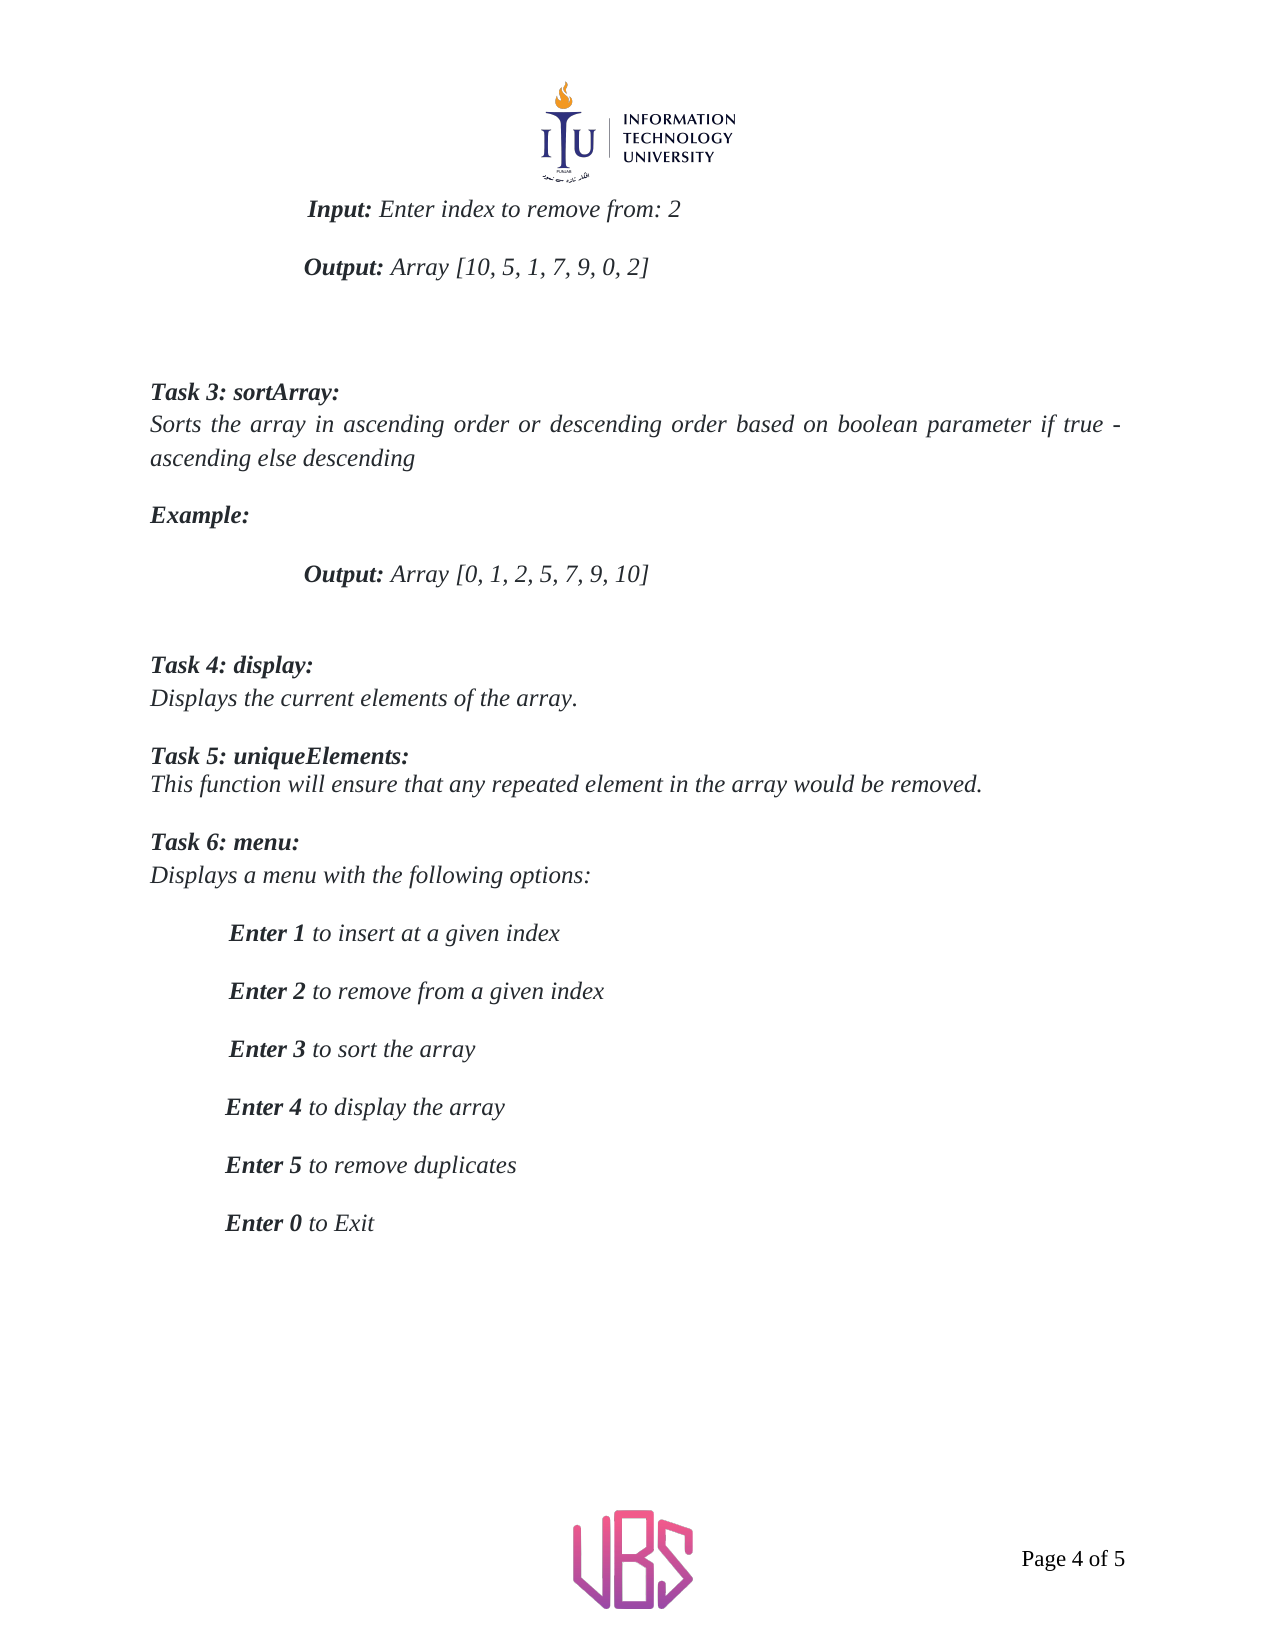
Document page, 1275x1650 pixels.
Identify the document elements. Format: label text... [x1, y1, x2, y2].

text Task 5: uniqueElements: [150, 741, 1125, 769]
text Displays a menu with the following options: [150, 860, 1125, 889]
text Enter 4 to display the array [150, 1092, 1125, 1121]
text Enter 5 to remove duplicates [150, 1150, 1125, 1179]
text Enter 3 to sort the array [150, 1034, 1125, 1063]
picture [493, 75, 783, 191]
picture [547, 1492, 722, 1626]
text Enter 2 to remove from a given index [150, 976, 1125, 1005]
text Output: Array [10, 5, 1, 7, 9, 0, 2] [225, 252, 1125, 281]
text Enter 0 to Exit [150, 1208, 1125, 1237]
text Example: [150, 501, 1125, 529]
text Output: Array [0, 1, 2, 5, 7, 9, 10] [225, 559, 1125, 587]
text Task 6: menu: [150, 827, 1125, 856]
text Task 3: sortArray: [150, 377, 1125, 405]
text Enter 1 to insert at a given index [150, 918, 1125, 947]
text Task 4: display: [150, 650, 1125, 678]
text This function will ensure that any repeated element in the array would be removed. [150, 769, 1125, 798]
text Displays the current elements of the array. [150, 683, 1125, 711]
text Sorts the array in ascending order or descending order based on boolean parameter if true - ascending else descending [150, 409, 1125, 471]
text Input: Enter index to remove from: 2 [225, 194, 1125, 223]
